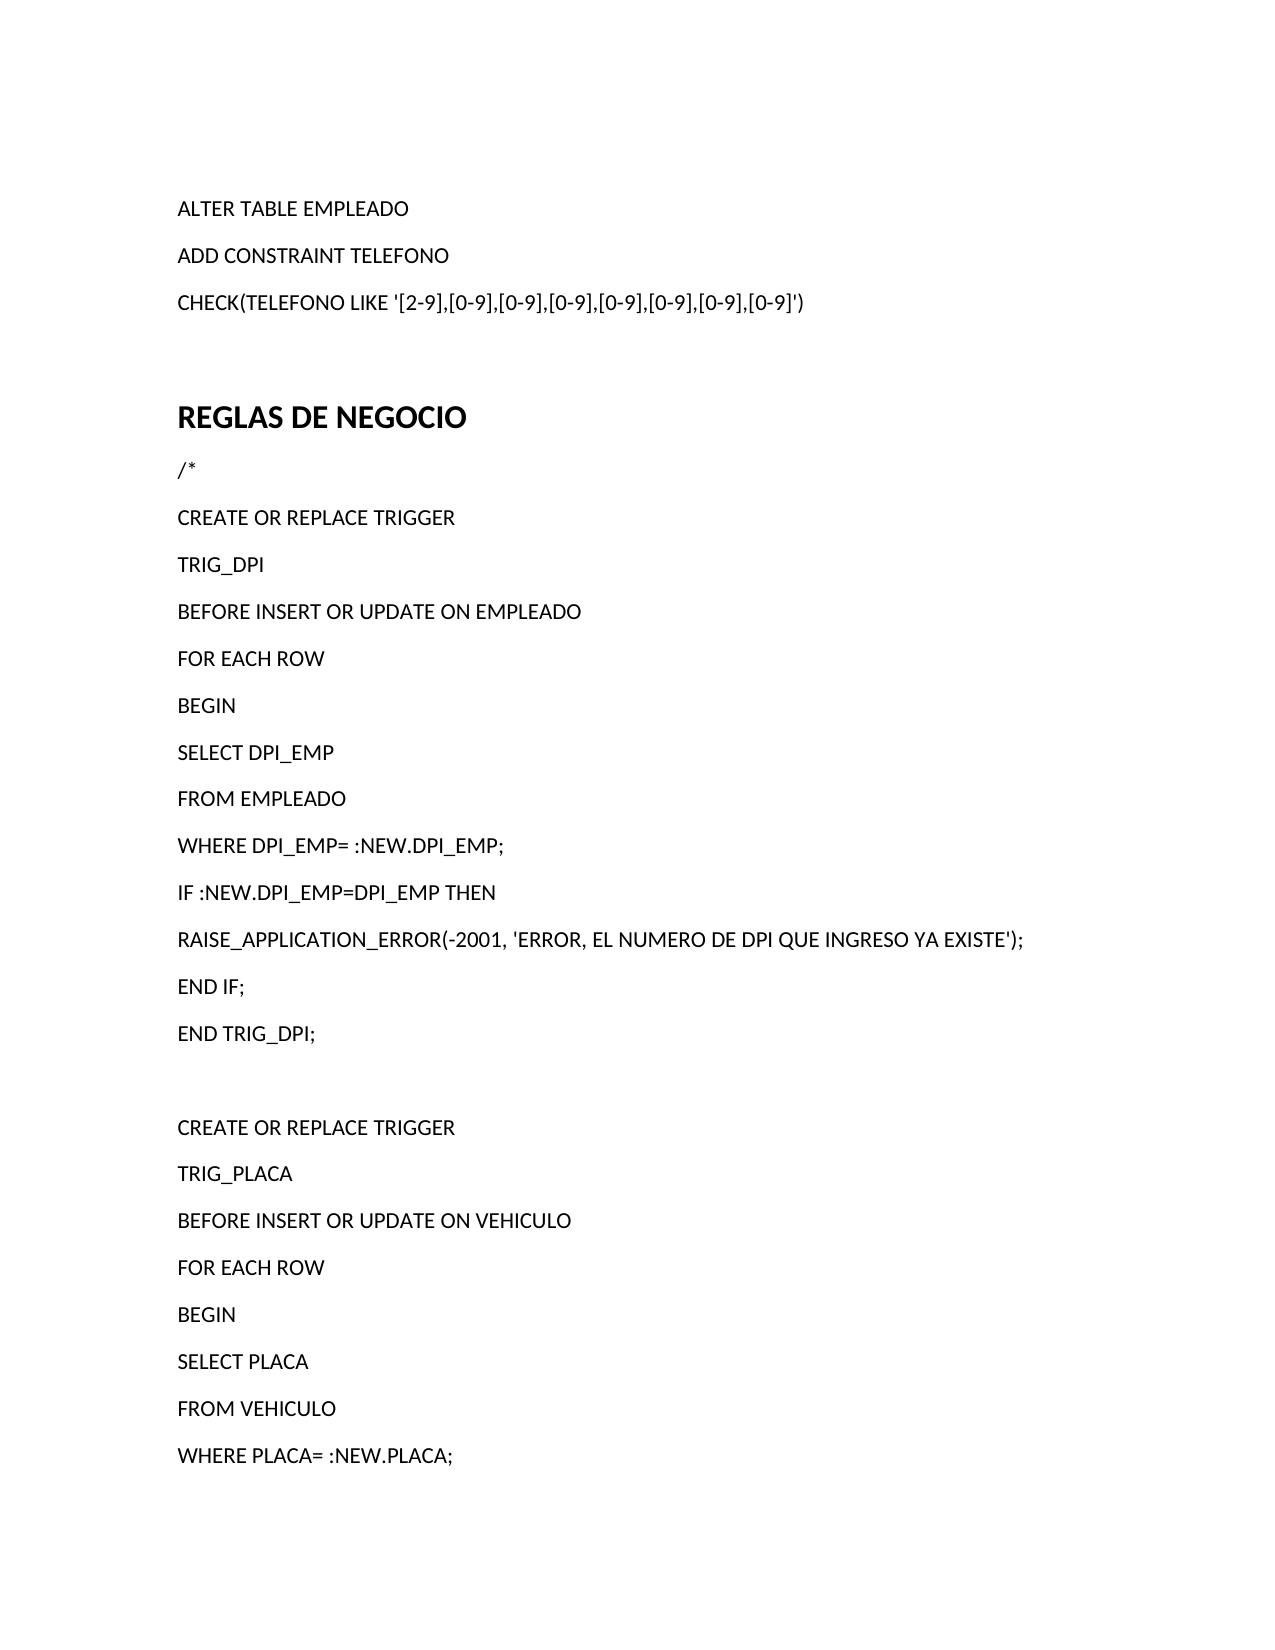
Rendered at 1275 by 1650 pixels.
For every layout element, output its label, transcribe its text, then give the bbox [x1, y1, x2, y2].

text /* [177, 456, 1098, 484]
text WHERE DPI_EMP= :NEW.DPI_EMP; [177, 831, 1098, 859]
text FROM EMPLEADO [177, 784, 1098, 812]
text CREATE OR REPLACE TRIGGER [177, 503, 1098, 531]
text BEGIN [177, 691, 1098, 719]
text IF :NEW.DPI_EMP=DPI_EMP THEN [177, 878, 1098, 906]
text ADD CONSTRAINT TELEFONO [177, 241, 1098, 269]
text BEFORE INSERT OR UPDATE ON EMPLEADO [177, 597, 1098, 625]
text SELECT DPI_EMP [177, 738, 1098, 766]
text TRIG_DPI [177, 550, 1098, 578]
text BEGIN [177, 1300, 1098, 1328]
text END TRIG_DPI; [177, 1019, 1098, 1047]
text CREATE OR REPLACE TRIGGER [177, 1113, 1098, 1141]
text REGLAS DE NEGOCIO [177, 396, 1098, 436]
text BEFORE INSERT OR UPDATE ON VEHICULO [177, 1206, 1098, 1234]
text TRIG_PLACA [177, 1159, 1098, 1187]
text FOR EACH ROW [177, 644, 1098, 672]
text WHERE PLACA= :NEW.PLACA; [177, 1441, 1098, 1469]
text ALTER TABLE EMPLEADO [177, 194, 1098, 222]
text RAISE_APPLICATION_ERROR(-2001, 'ERROR, EL NUMERO DE DPI QUE INGRESO YA EXISTE'); [177, 925, 1098, 953]
text FOR EACH ROW [177, 1253, 1098, 1281]
text END IF; [177, 972, 1098, 1000]
text SELECT PLACA [177, 1347, 1098, 1375]
text CHECK(TELEFONO LIKE '[2-9],[0-9],[0-9],[0-9],[0-9],[0-9],[0-9],[0-9]') [177, 288, 1098, 316]
text FROM VEHICULO [177, 1394, 1098, 1422]
